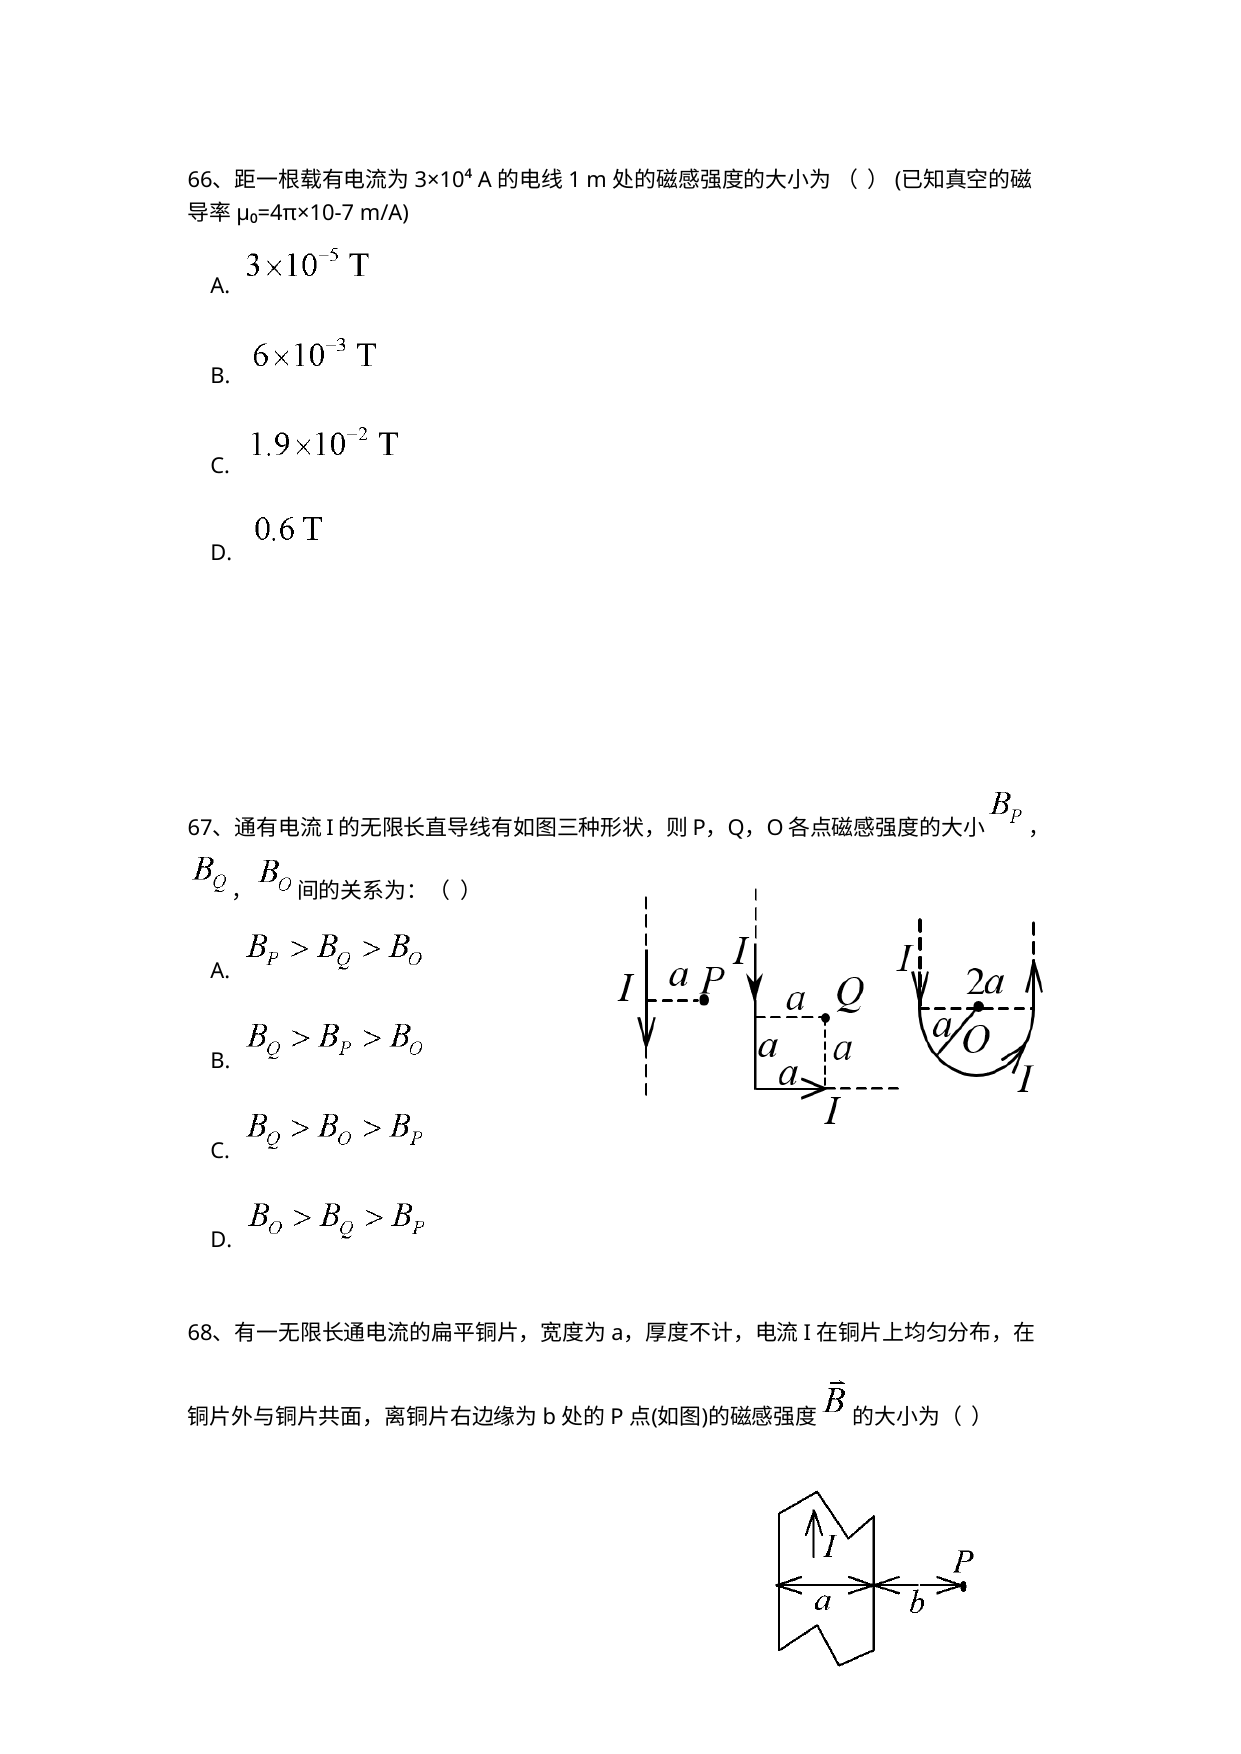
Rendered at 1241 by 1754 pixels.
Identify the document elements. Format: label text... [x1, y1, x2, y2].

text D. [187, 1192, 1053, 1257]
picture [247, 418, 403, 469]
picture [608, 885, 1053, 1126]
text A. [187, 239, 1053, 304]
picture [249, 508, 330, 554]
text B. [187, 329, 1053, 394]
picture [187, 845, 232, 899]
text 67、通有电流I的无限长直导线有如图三种形状，则P，Q，O各点磁感强度的大小，，间的关系为：（ ） [187, 781, 1053, 911]
picture [241, 239, 376, 290]
picture [253, 848, 297, 899]
picture [773, 1488, 1010, 1670]
picture [817, 1373, 853, 1418]
picture [241, 923, 428, 976]
picture [247, 329, 382, 380]
picture [984, 780, 1029, 831]
text 68、有一无限长通电流的扁平铜片，宽度为 a，厚度不计，电流 I 在铜片上均匀分布，在铜片外与铜片共面，离铜片右边缘为 b 处的 P 点(如图)的磁感强度的大小为（ ） [187, 1314, 1053, 1438]
picture [241, 1102, 428, 1156]
picture [243, 1192, 430, 1245]
text D. [187, 508, 1053, 573]
text 66、距一根载有电流为 3×10⁴ A 的电线 1 m 处的磁感强度的大小为 （ ） (已知真空的磁导率 μ₀=4π×10-7 m/A) [187, 162, 1053, 227]
picture [241, 1012, 428, 1066]
text C. [187, 419, 1053, 484]
text C. [187, 1103, 1053, 1168]
